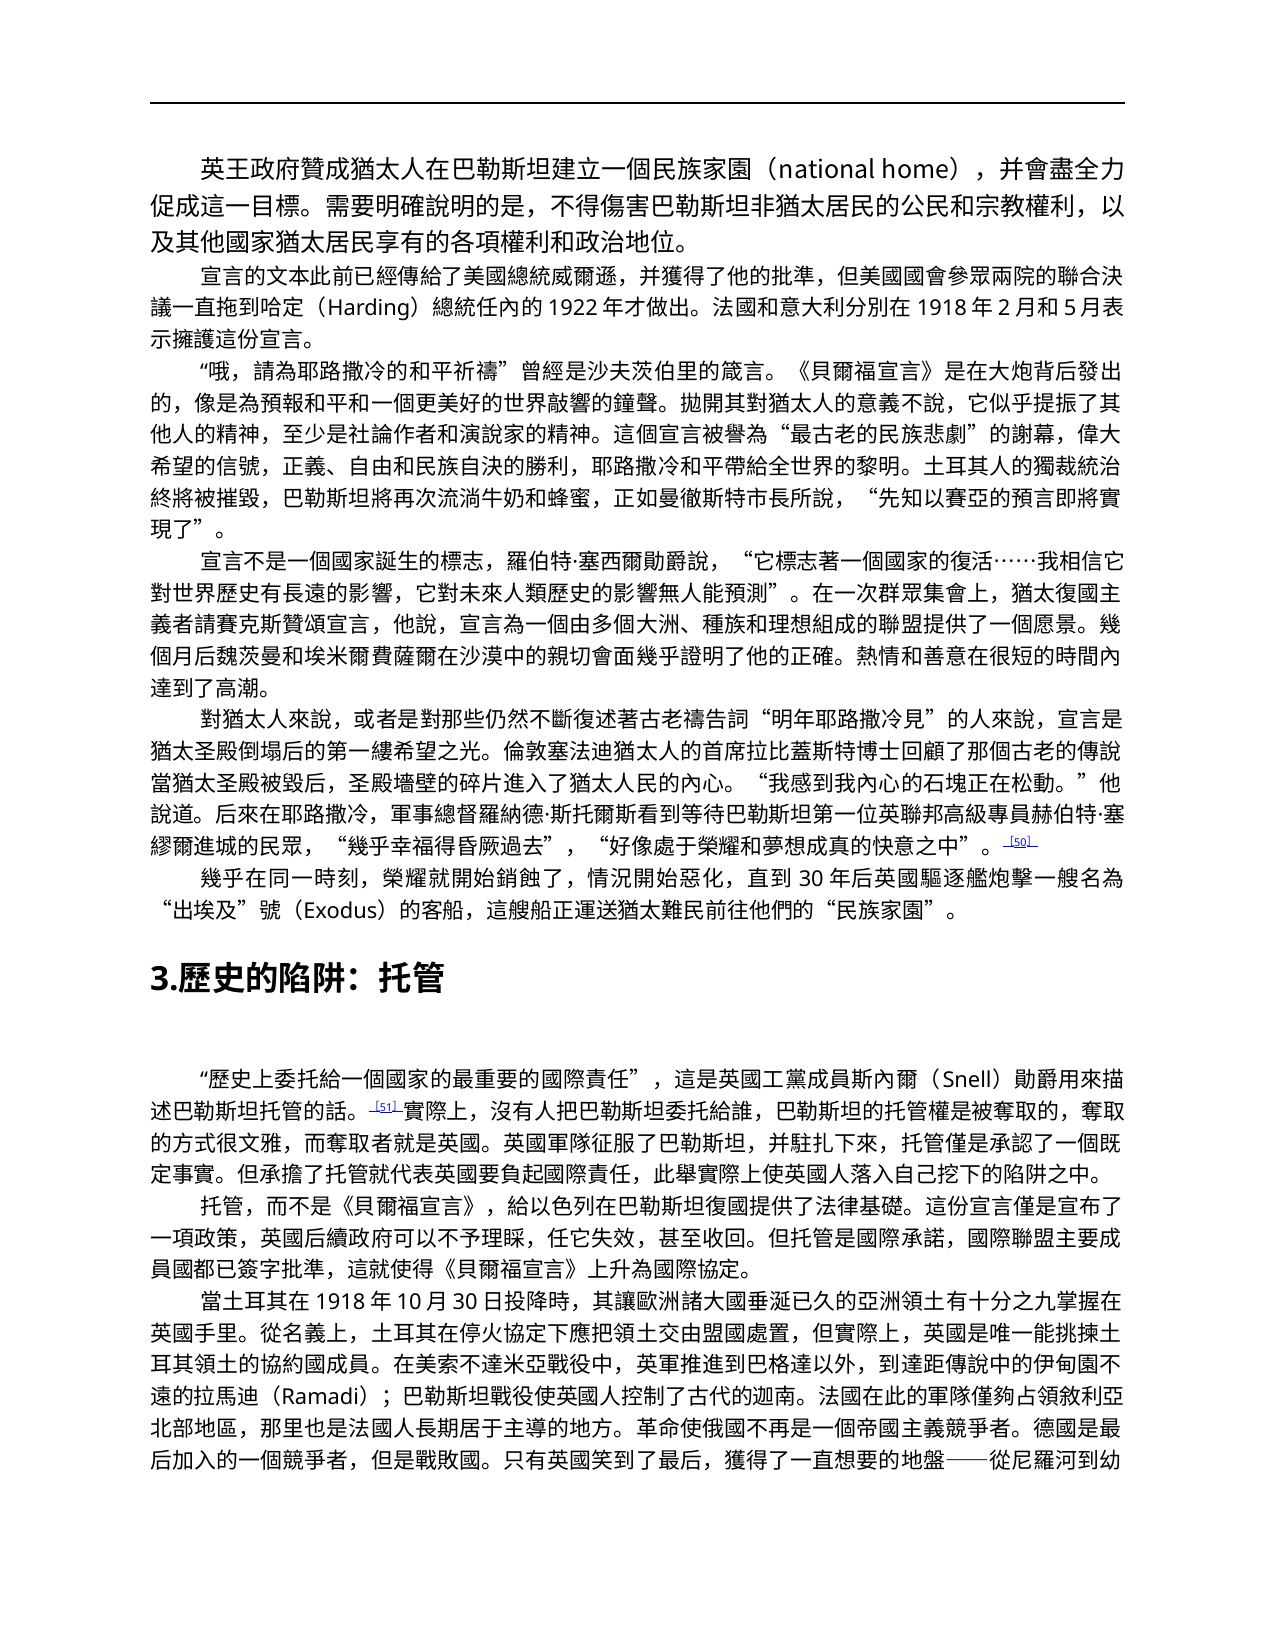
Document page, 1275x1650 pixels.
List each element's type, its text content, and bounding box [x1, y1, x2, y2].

text 英王政府贊成猶太人在巴勒斯坦建立一個民族家園（national home），并會盡全力促成這一目標。需要明確說明的是，不得傷害巴勒斯坦非猶太居民的公民和宗教權利，以及其他國家猶太居民享有的各項權利和政治地位。 [150, 150, 1125, 259]
text 對猶太人來說，或者是對那些仍然不斷復述著古老禱告詞“明年耶路撒冷見”的人來說，宣言是猶太圣殿倒塌后的第一縷希望之光。倫敦塞法迪猶太人的首席拉比蓋斯特博士回顧了那個古老的傳說，當猶太圣殿被毀后，圣殿墻壁的碎片進入了猶太人民的內心。“我感到我內心的石塊正在松動。”他說道。后來在耶路撒冷，軍事總督羅納德·斯托爾斯看到等待巴勒斯坦第一位英聯邦高級專員赫伯特·塞繆爾進城的民眾，“幾乎幸福得昏厥過去”，“好像處于榮耀和夢想成真的快意之中”。［50］ [150, 702, 1125, 861]
text “哦，請為耶路撒冷的和平祈禱”曾經是沙夫茨伯里的箴言。《貝爾福宣言》是在大炮背后發出的，像是為預報和平和一個更美好的世界敲響的鐘聲。拋開其對猶太人的意義不說，它似乎提振了其他人的精神，至少是社論作者和演說家的精神。這個宣言被譽為“最古老的民族悲劇”的謝幕，偉大希望的信號，正義、自由和民族自決的勝利，耶路撒冷和平帶給全世界的黎明。土耳其人的獨裁統治終將被摧毀，巴勒斯坦將再次流淌牛奶和蜂蜜，正如曼徹斯特市長所說，“先知以賽亞的預言即將實現了”。 [150, 354, 1125, 544]
text 幾乎在同一時刻，榮耀就開始銷蝕了，情況開始惡化，直到30年后英國驅逐艦炮擊一艘名為“出埃及”號（Exodus）的客船，這艘船正運送猶太難民前往他們的“民族家園”。 [150, 861, 1125, 924]
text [150, 1284, 1125, 1474]
text “歷史上委托給一個國家的最重要的國際責任”，這是英國工黨成員斯內爾（Snell）勛爵用來描述巴勒斯坦托管的話。［51］實際上，沒有人把巴勒斯坦委托給誰，巴勒斯坦的托管權是被奪取的，奪取的方式很文雅，而奪取者就是英國。英國軍隊征服了巴勒斯坦，并駐扎下來，托管僅是承認了一個既定事實。但承擔了托管就代表英國要負起國際責任，此舉實際上使英國人落入自己挖下的陷阱之中。 [150, 1062, 1125, 1189]
text 宣言不是一個國家誕生的標志，羅伯特·塞西爾勛爵說，“它標志著一個國家的復活……我相信它對世界歷史有長遠的影響，它對未來人類歷史的影響無人能預測”。在一次群眾集會上，猶太復國主義者請賽克斯贊頌宣言，他說，宣言為一個由多個大洲、種族和理想組成的聯盟提供了一個愿景。幾個月后魏茨曼和埃米爾費薩爾在沙漠中的親切會面幾乎證明了他的正確。熱情和善意在很短的時間內達到了高潮。 [150, 544, 1125, 702]
text 托管，而不是《貝爾福宣言》，給以色列在巴勒斯坦復國提供了法律基礎。這份宣言僅是宣布了一項政策，英國后續政府可以不予理睬，任它失效，甚至收回。但托管是國際承諾，國際聯盟主要成員國都已簽字批準，這就使得《貝爾福宣言》上升為國際協定。 [150, 1189, 1125, 1284]
text 宣言的文本此前已經傳給了美國總統威爾遜，并獲得了他的批準，但美國國會參眾兩院的聯合決議一直拖到哈定（Harding）總統任內的1922年才做出。法國和意大利分別在1918年2月和5月表示擁護這份宣言。 [150, 259, 1125, 354]
subtitle 3.歷史的陷阱：托管 [150, 951, 1125, 1000]
